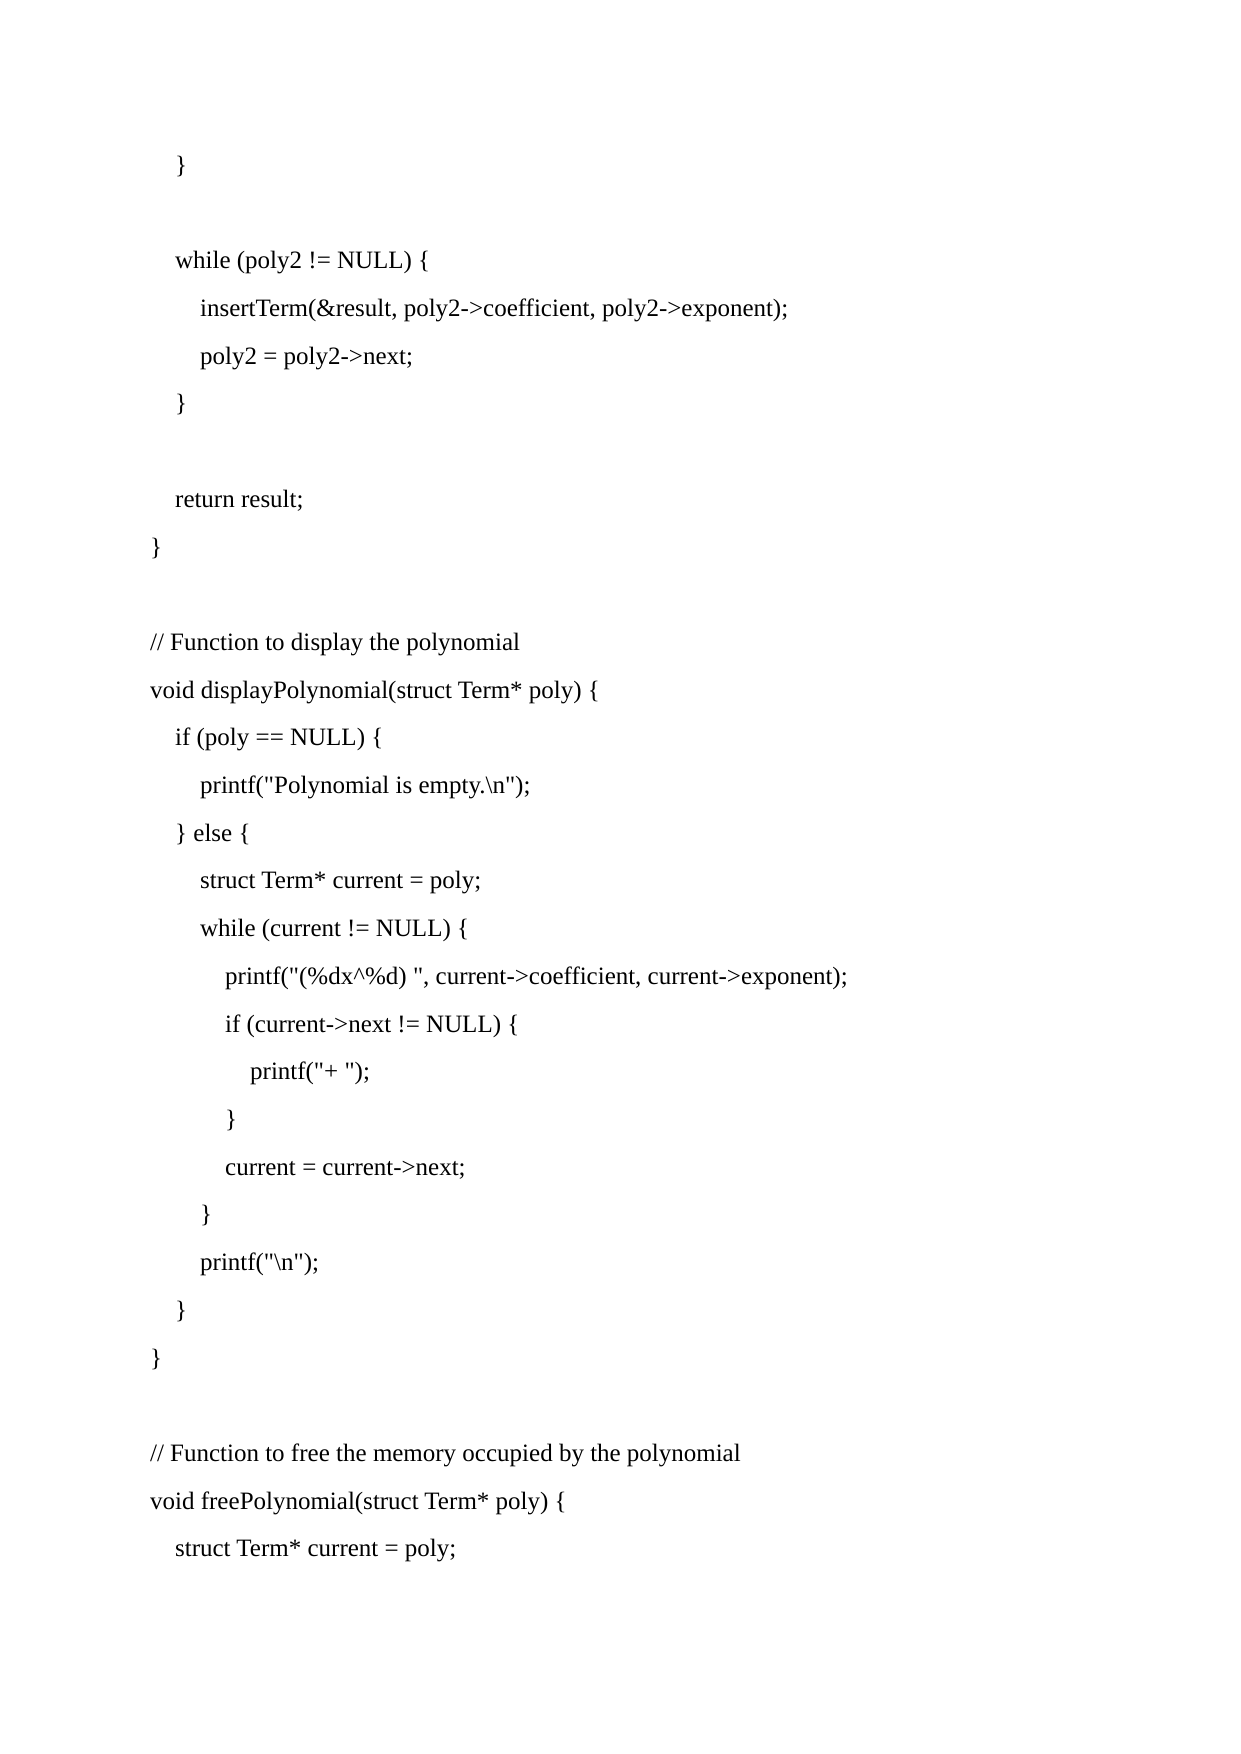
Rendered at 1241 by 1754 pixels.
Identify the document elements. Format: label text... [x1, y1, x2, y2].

text } [150, 388, 1090, 417]
text struct Term* current = poly; [150, 1533, 1090, 1562]
text printf("Polynomial is empty.\n"); [150, 770, 1090, 799]
text insertTerm(&result, poly2->coefficient, poly2->exponent); [150, 293, 1090, 322]
text while (current != NULL) { [150, 913, 1090, 942]
text } [150, 532, 1090, 560]
text printf("\n"); [150, 1247, 1090, 1276]
text printf("+ "); [150, 1056, 1090, 1085]
text } [150, 1199, 1090, 1228]
text } else { [150, 818, 1090, 847]
text return result; [150, 484, 1090, 513]
text // Function to display the polynomial [150, 627, 1090, 656]
text } [150, 1343, 1090, 1371]
text printf("(%dx^%d) ", current->coefficient, current->exponent); [150, 961, 1090, 990]
text poly2 = poly2->next; [150, 341, 1090, 369]
text while (poly2 != NULL) { [150, 245, 1090, 274]
text } [150, 1295, 1090, 1324]
text } [150, 150, 1090, 179]
text current = current->next; [150, 1152, 1090, 1181]
text // Function to free the memory occupied by the polynomial [150, 1438, 1090, 1467]
text void displayPolynomial(struct Term* poly) { [150, 675, 1090, 703]
text } [150, 1104, 1090, 1133]
text if (poly == NULL) { [150, 722, 1090, 751]
text void freePolynomial(struct Term* poly) { [150, 1486, 1090, 1514]
text struct Term* current = poly; [150, 866, 1090, 894]
text if (current->next != NULL) { [150, 1009, 1090, 1037]
